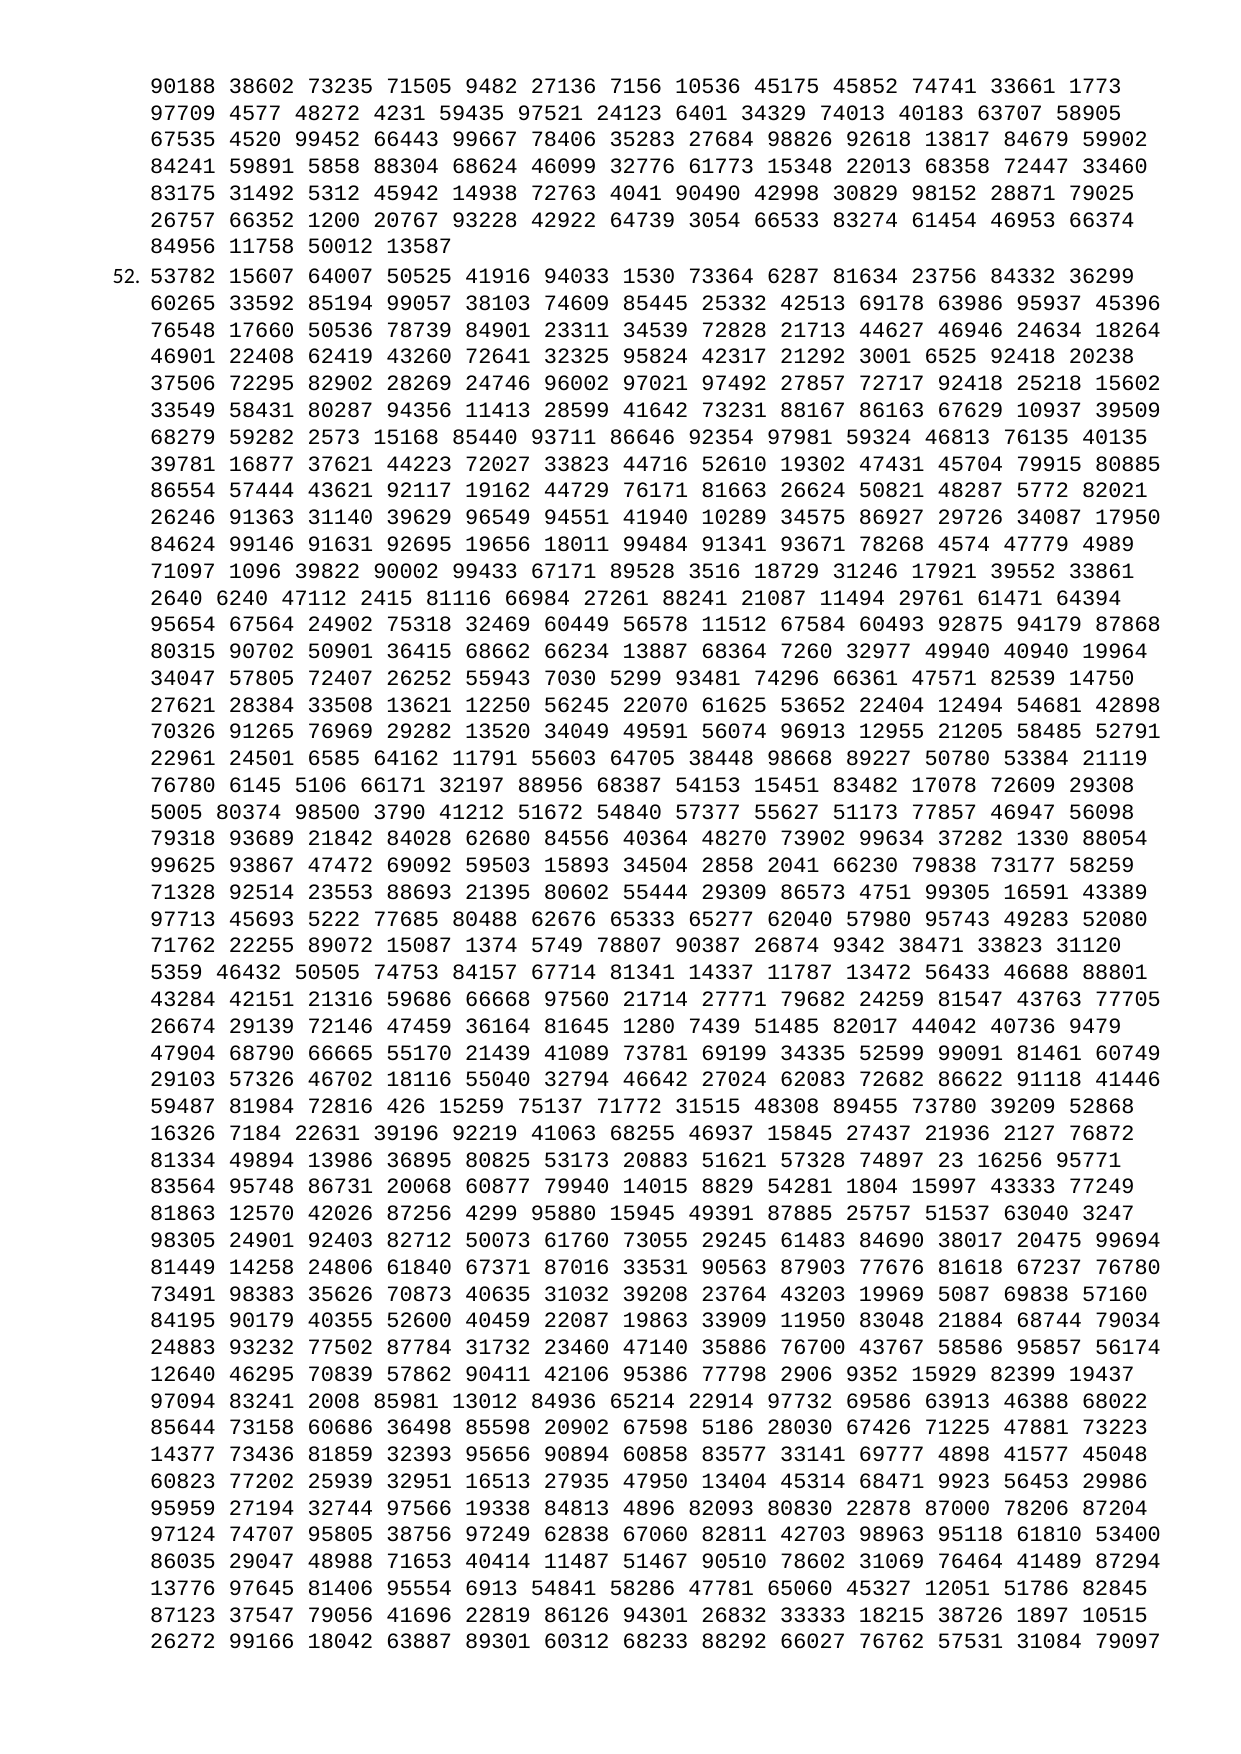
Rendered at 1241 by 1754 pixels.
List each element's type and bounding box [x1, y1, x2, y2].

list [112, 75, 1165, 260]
list [112, 262, 1165, 1656]
